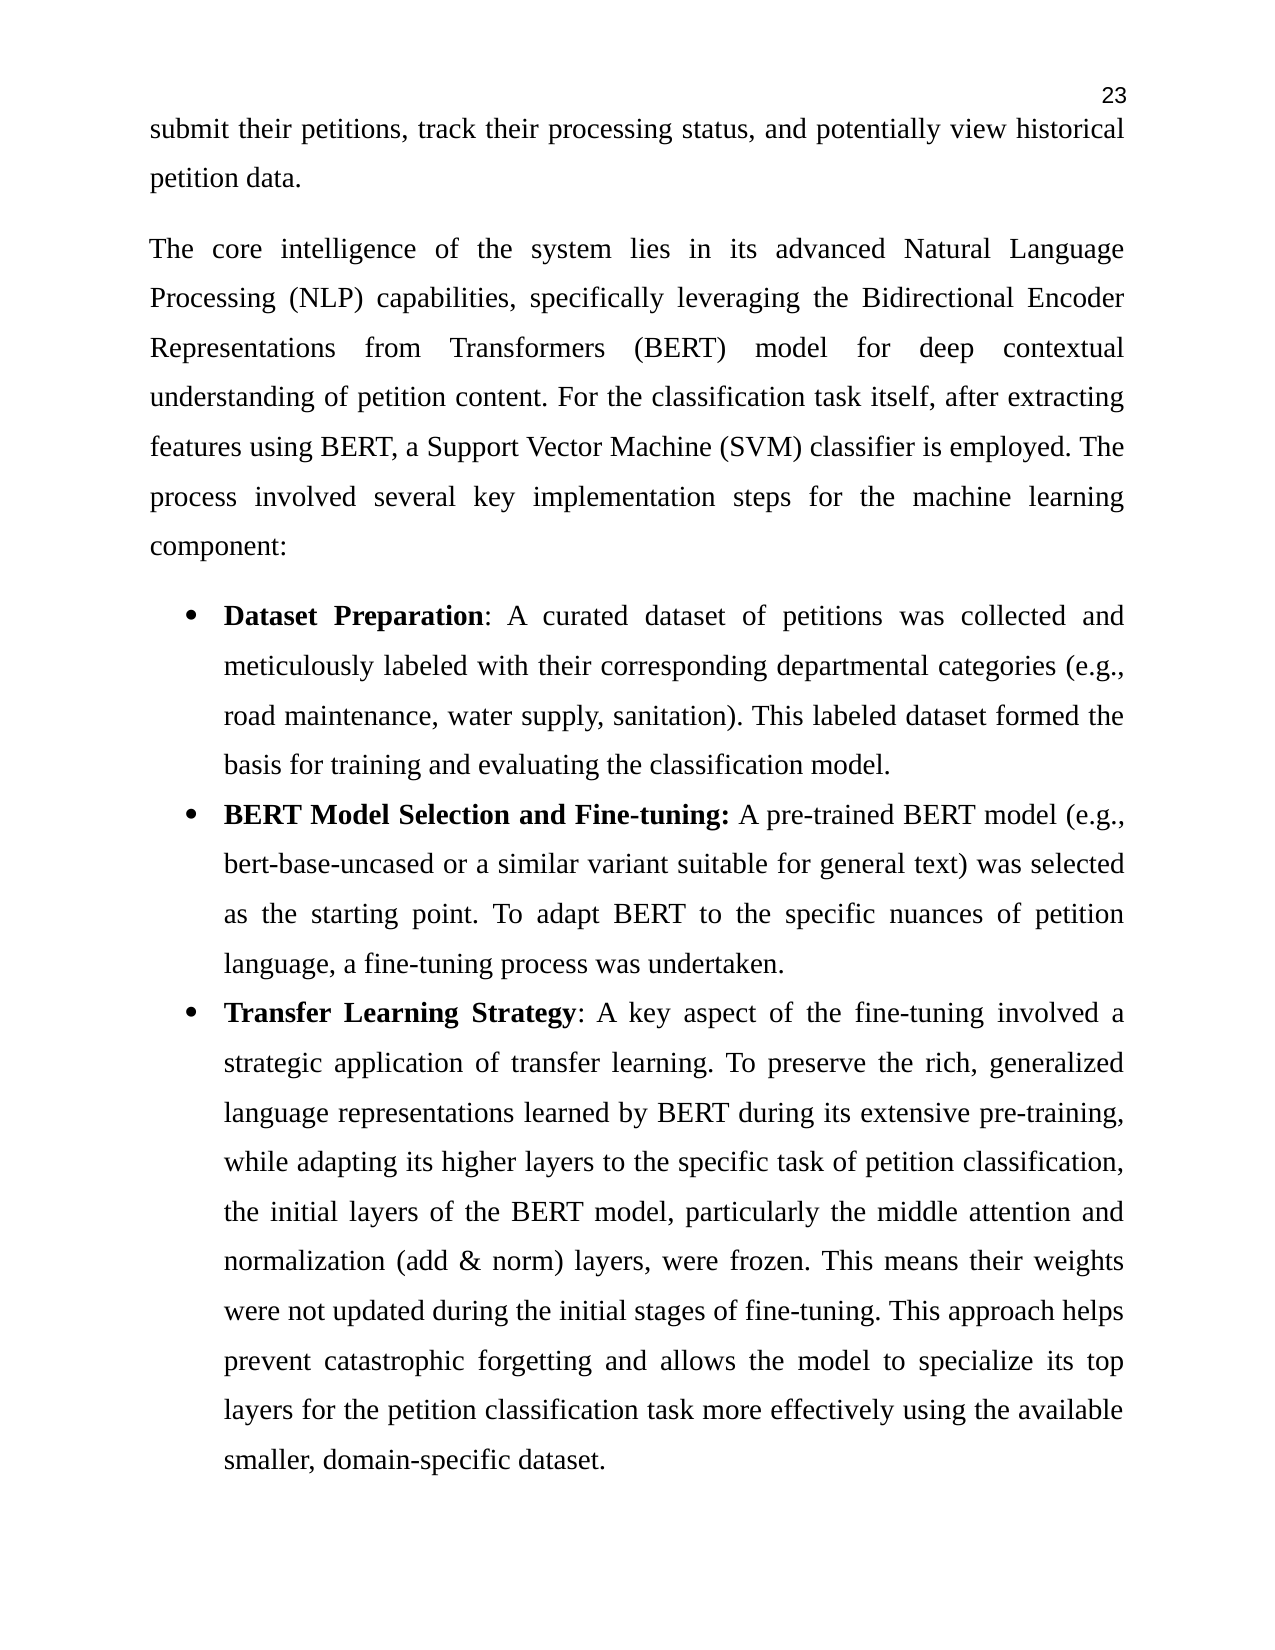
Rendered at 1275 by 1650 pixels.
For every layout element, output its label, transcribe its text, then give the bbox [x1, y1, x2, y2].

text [148, 111, 1125, 194]
list Dataset Preparation: A curated dataset of petitions was collected and meticulously labeled with their corresponding departmental categories (e.g., road maintenance, water supply, sanitation). This labeled dataset formed the basis for training and evaluating the classification model. [186, 598, 1125, 781]
text The core intelligence of the system lies in its advanced Natural Language Processing (NLP) capabilities, specifically leveraging the Bidirectional Encoder Representations from Transformers (BERT) model for deep contextual understanding of petition content. For the classification task itself, after extracting features using BERT, a Support Vector Machine (SVM) classifier is employed. The process involved several key implementation steps for the machine learning component: [148, 231, 1125, 562]
list Transfer Learning Strategy: A key aspect of the fine-tuning involved a strategic application of transfer learning. To preserve the rich, generalized language representations learned by BERT during its extensive pre-training, while adapting its higher layers to the specific task of petition classification, the initial layers of the BERT model, particularly the middle attention and normalization (add & norm) layers, were frozen. This means their weights were not updated during the initial stages of fine-tuning. This approach helps prevent catastrophic forgetting and allows the model to specialize its top layers for the petition classification task more effectively using the available smaller, domain-specific dataset. [186, 995, 1125, 1475]
list BERT Model Selection and Fine-tuning: A pre-trained BERT model (e.g., bert-base-uncased or a similar variant suitable for general text) was selected as the starting point. To adapt BERT to the specific nuances of petition language, a fine-tuning process was undertaken. [186, 797, 1125, 979]
